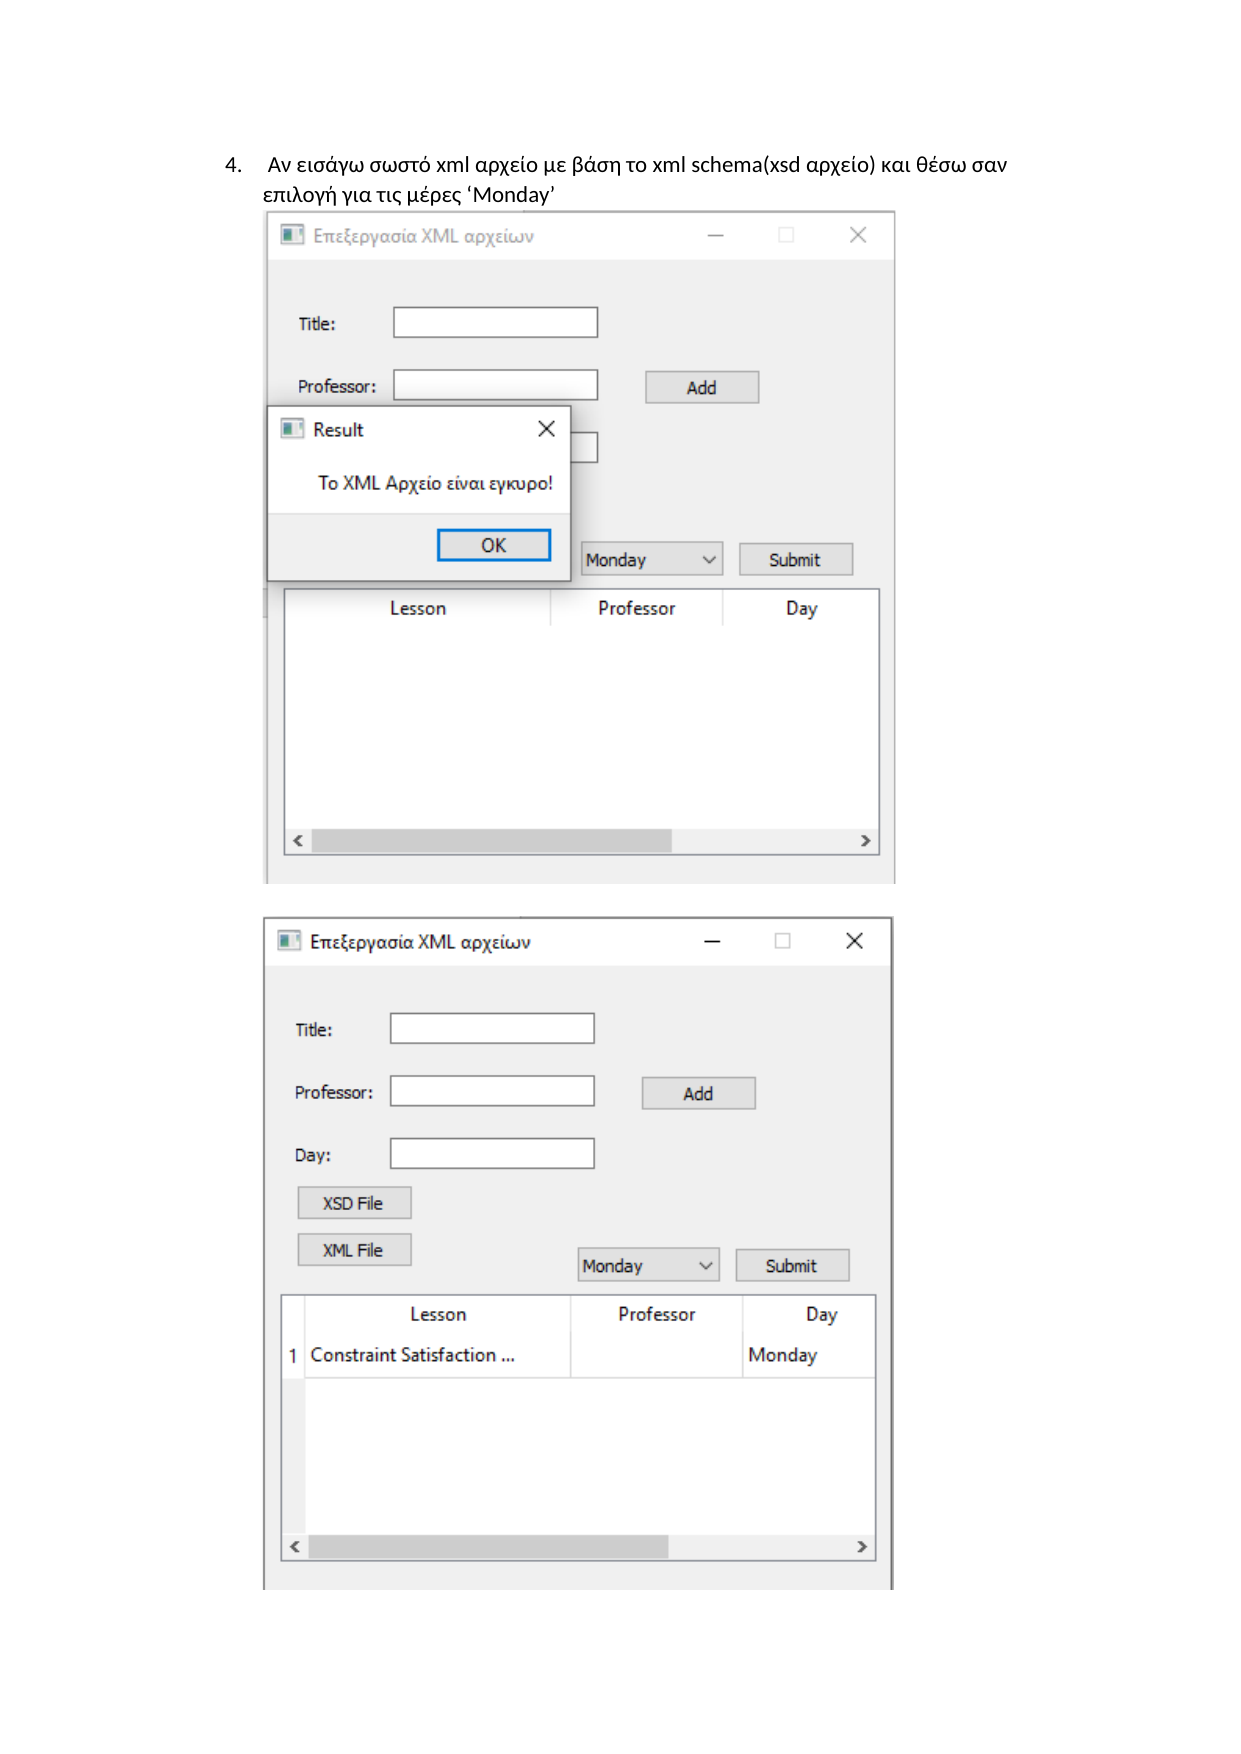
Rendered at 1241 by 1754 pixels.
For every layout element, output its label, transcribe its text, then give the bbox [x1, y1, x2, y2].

list Αν εισάγω σωστό xml αρχείο με βάση το xml schema(xsd αρχείο) και θέσω σαν επιλογή για τις μέρες ‘Monday’ [225, 150, 1053, 208]
picture [262, 210, 896, 884]
picture [262, 916, 894, 1590]
